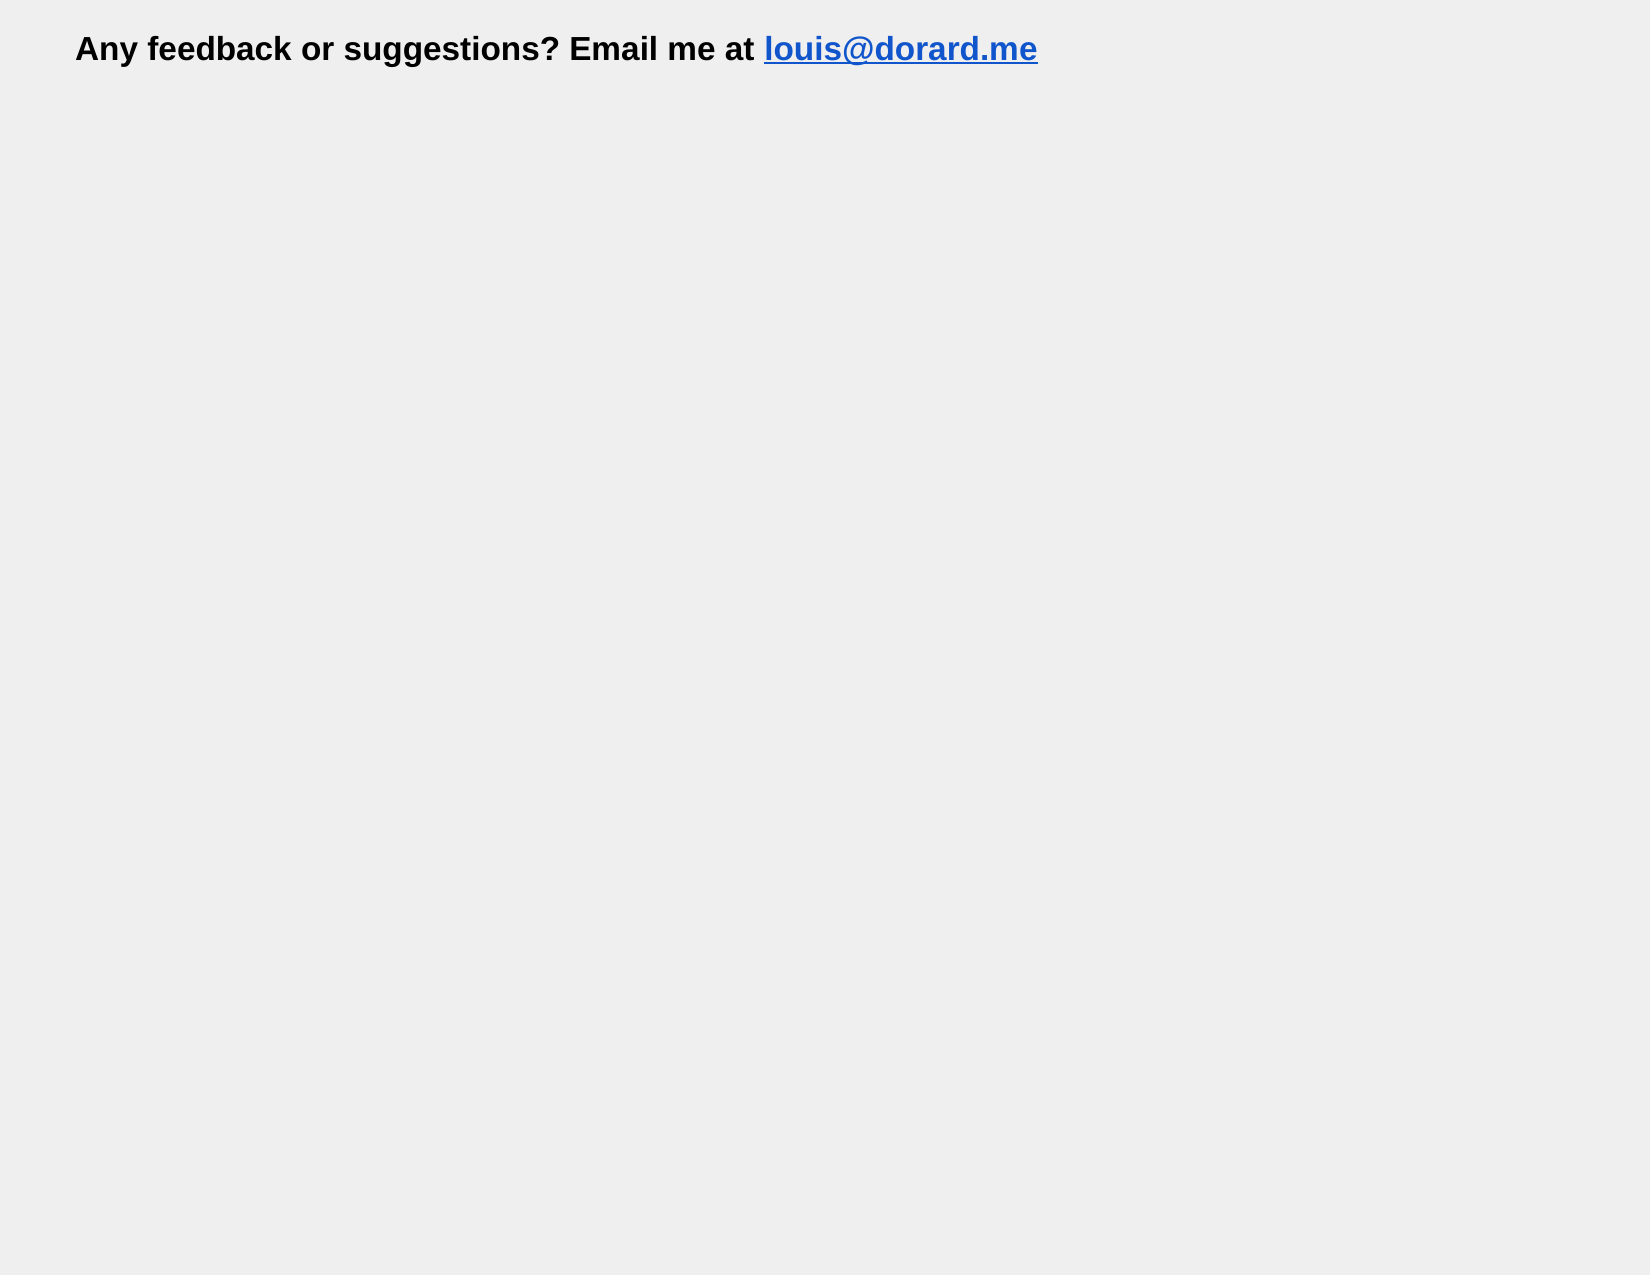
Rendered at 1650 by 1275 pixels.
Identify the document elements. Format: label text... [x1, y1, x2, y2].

text Any feedback or suggestions? Email me at louis@dorard.me [75, 29, 1575, 67]
